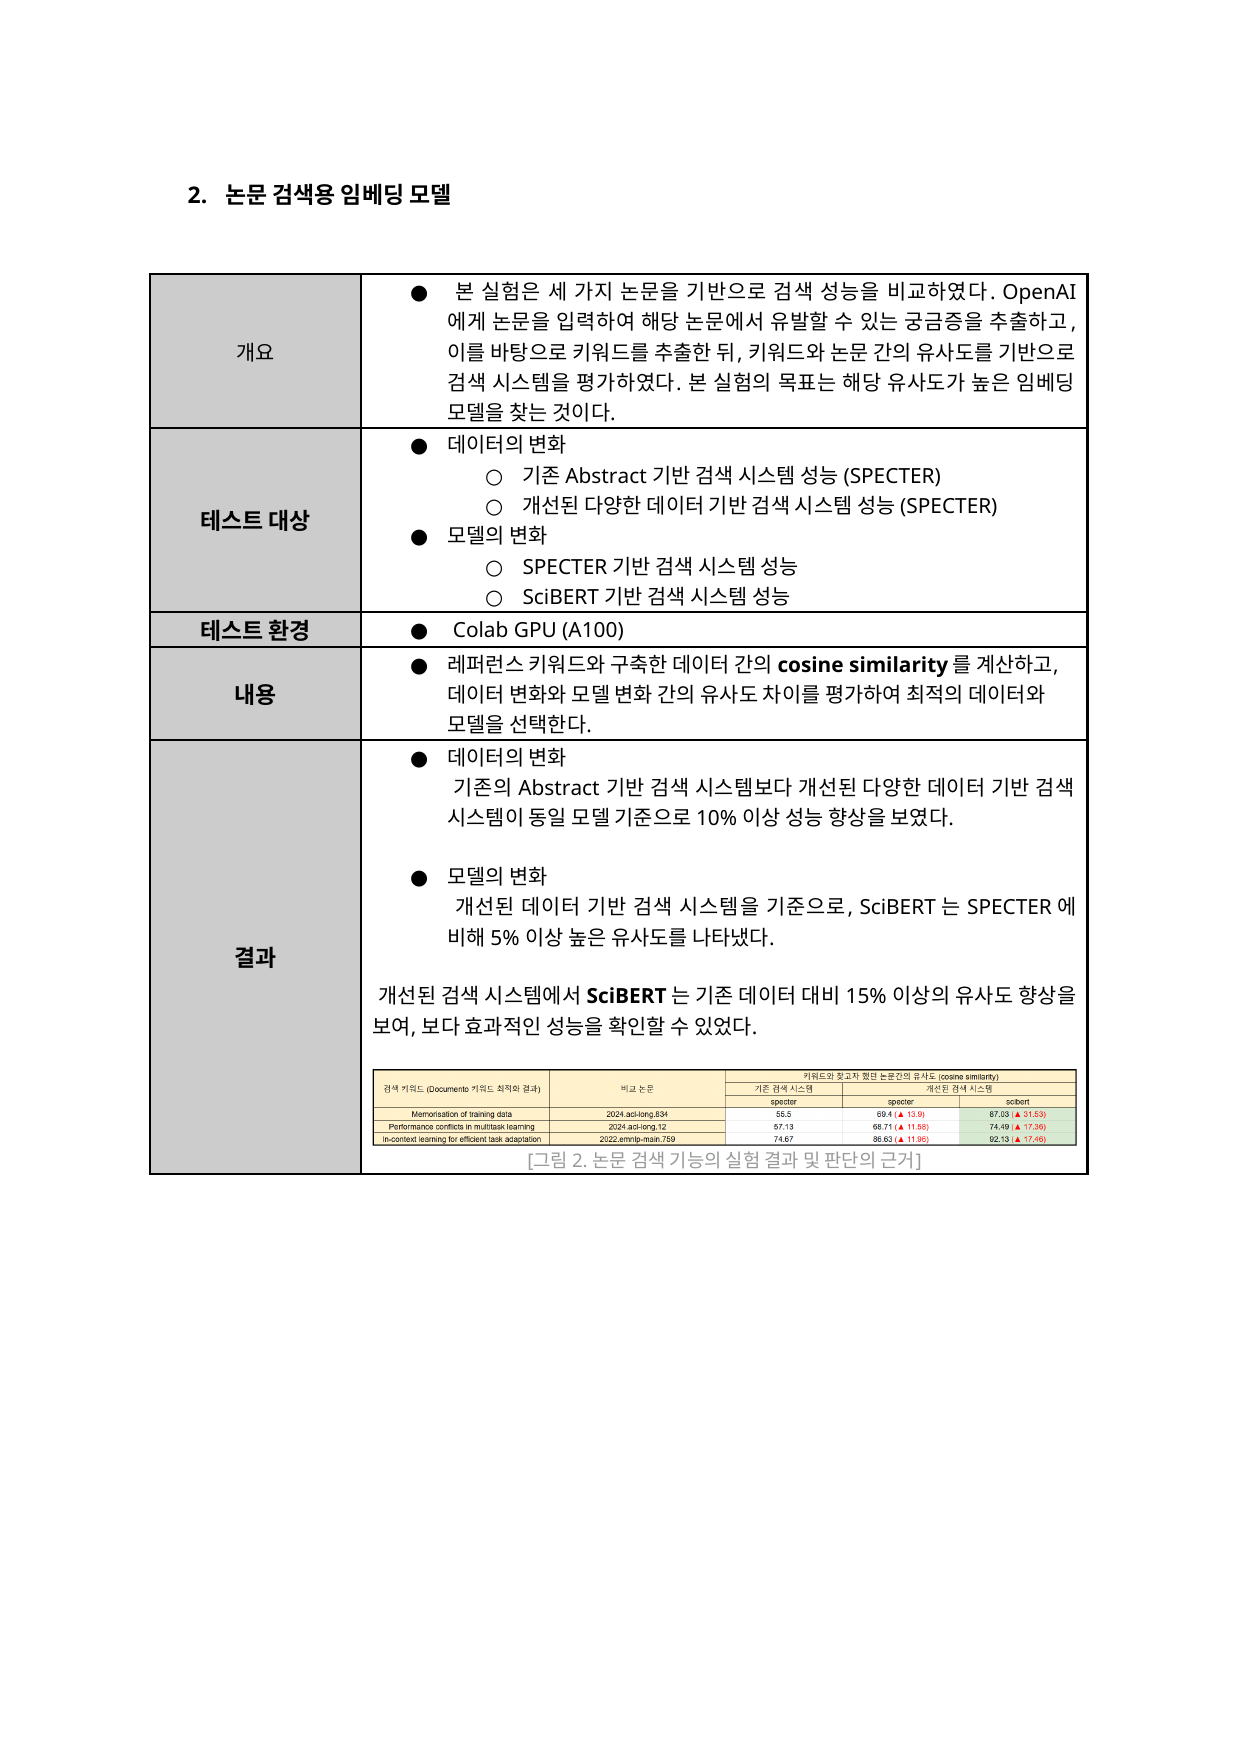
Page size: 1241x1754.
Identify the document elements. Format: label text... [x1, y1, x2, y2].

picture [372, 1068, 1077, 1146]
list 논문 검색용 임베딩 모델 [187, 177, 1090, 211]
